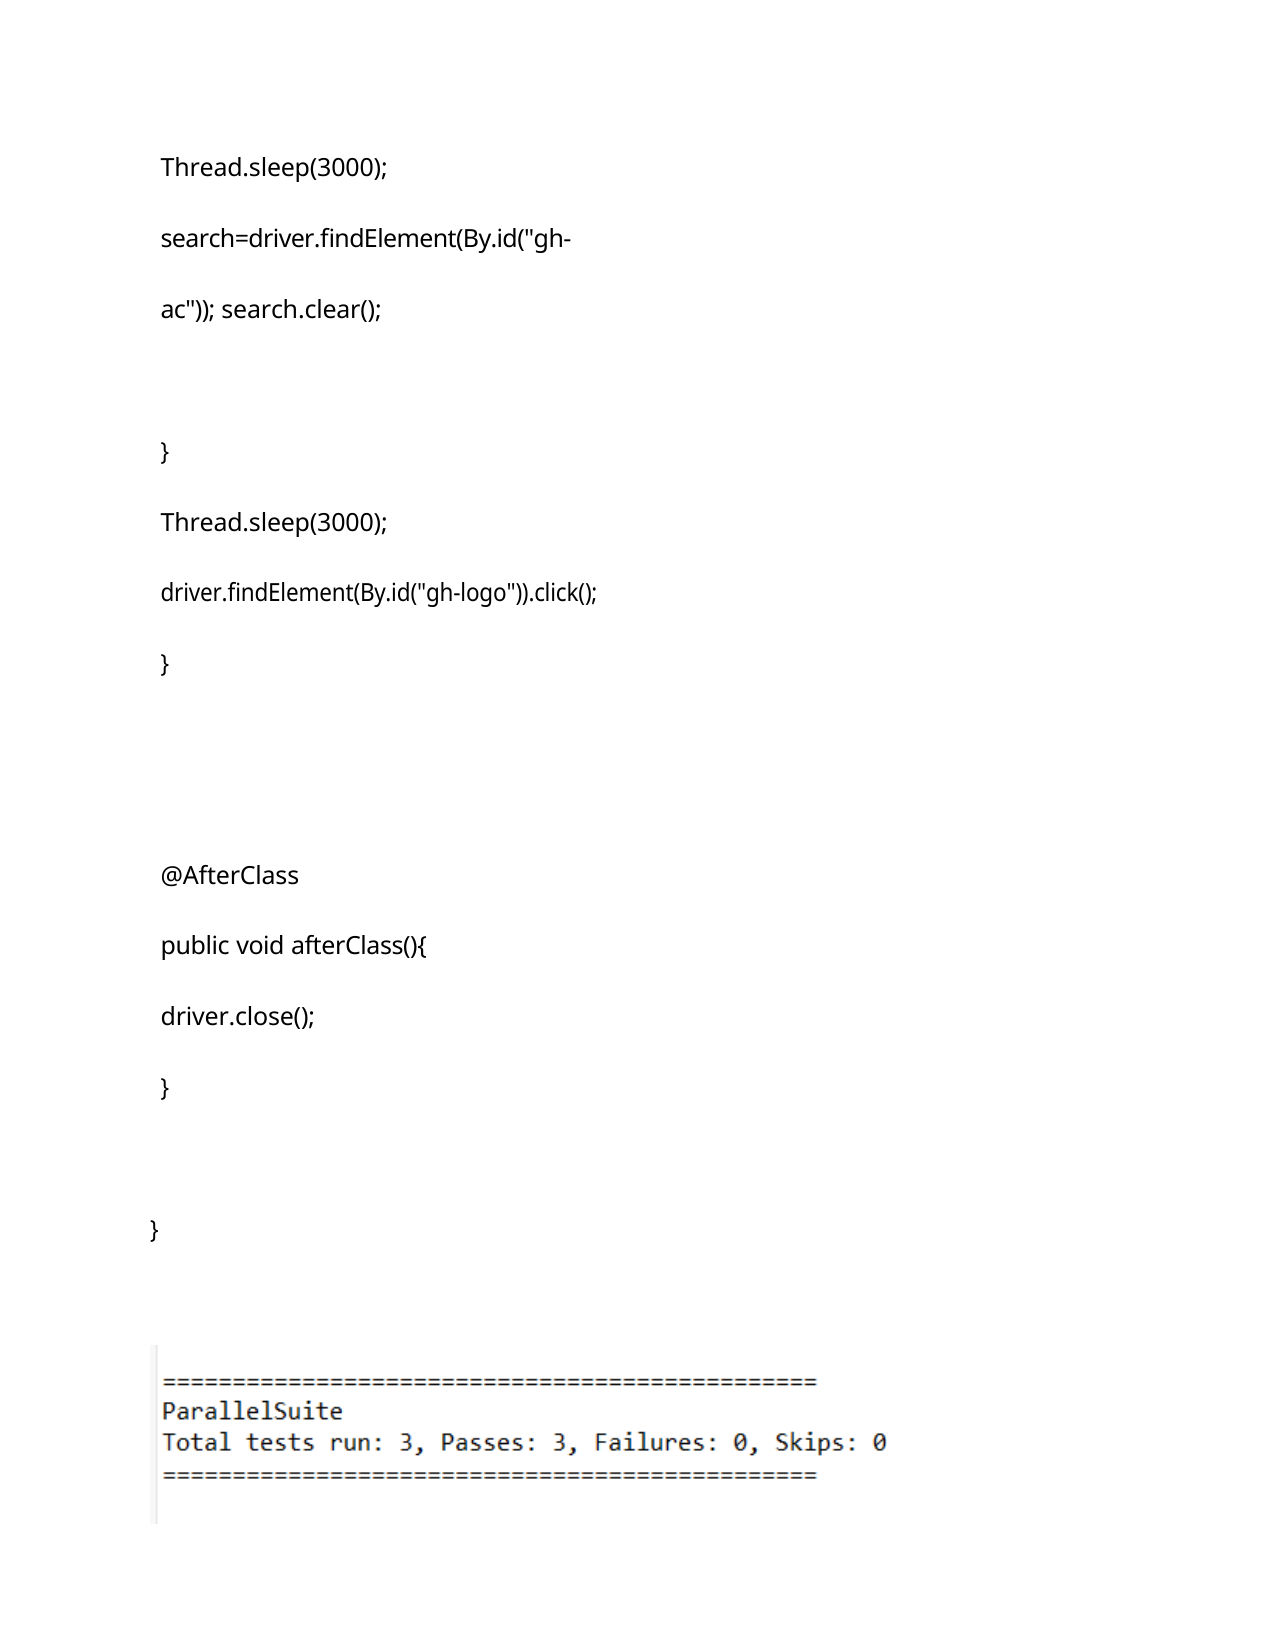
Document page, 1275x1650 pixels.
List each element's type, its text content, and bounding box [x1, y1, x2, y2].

picture [150, 1345, 887, 1524]
text @AfterClass [160, 857, 1125, 892]
text Thread.sleep(3000); driver.findElement(By.id("gh-logo")).click(); [160, 504, 622, 609]
text public void afterClass(){ driver.close(); [160, 928, 543, 1033]
text } [150, 1211, 1125, 1245]
text } [160, 646, 1125, 680]
text Thread.sleep(3000); search=driver.findElement(By.id("gh-ac")); search.clear(); [160, 150, 617, 326]
text } [160, 1070, 1125, 1104]
text } [160, 433, 1125, 467]
